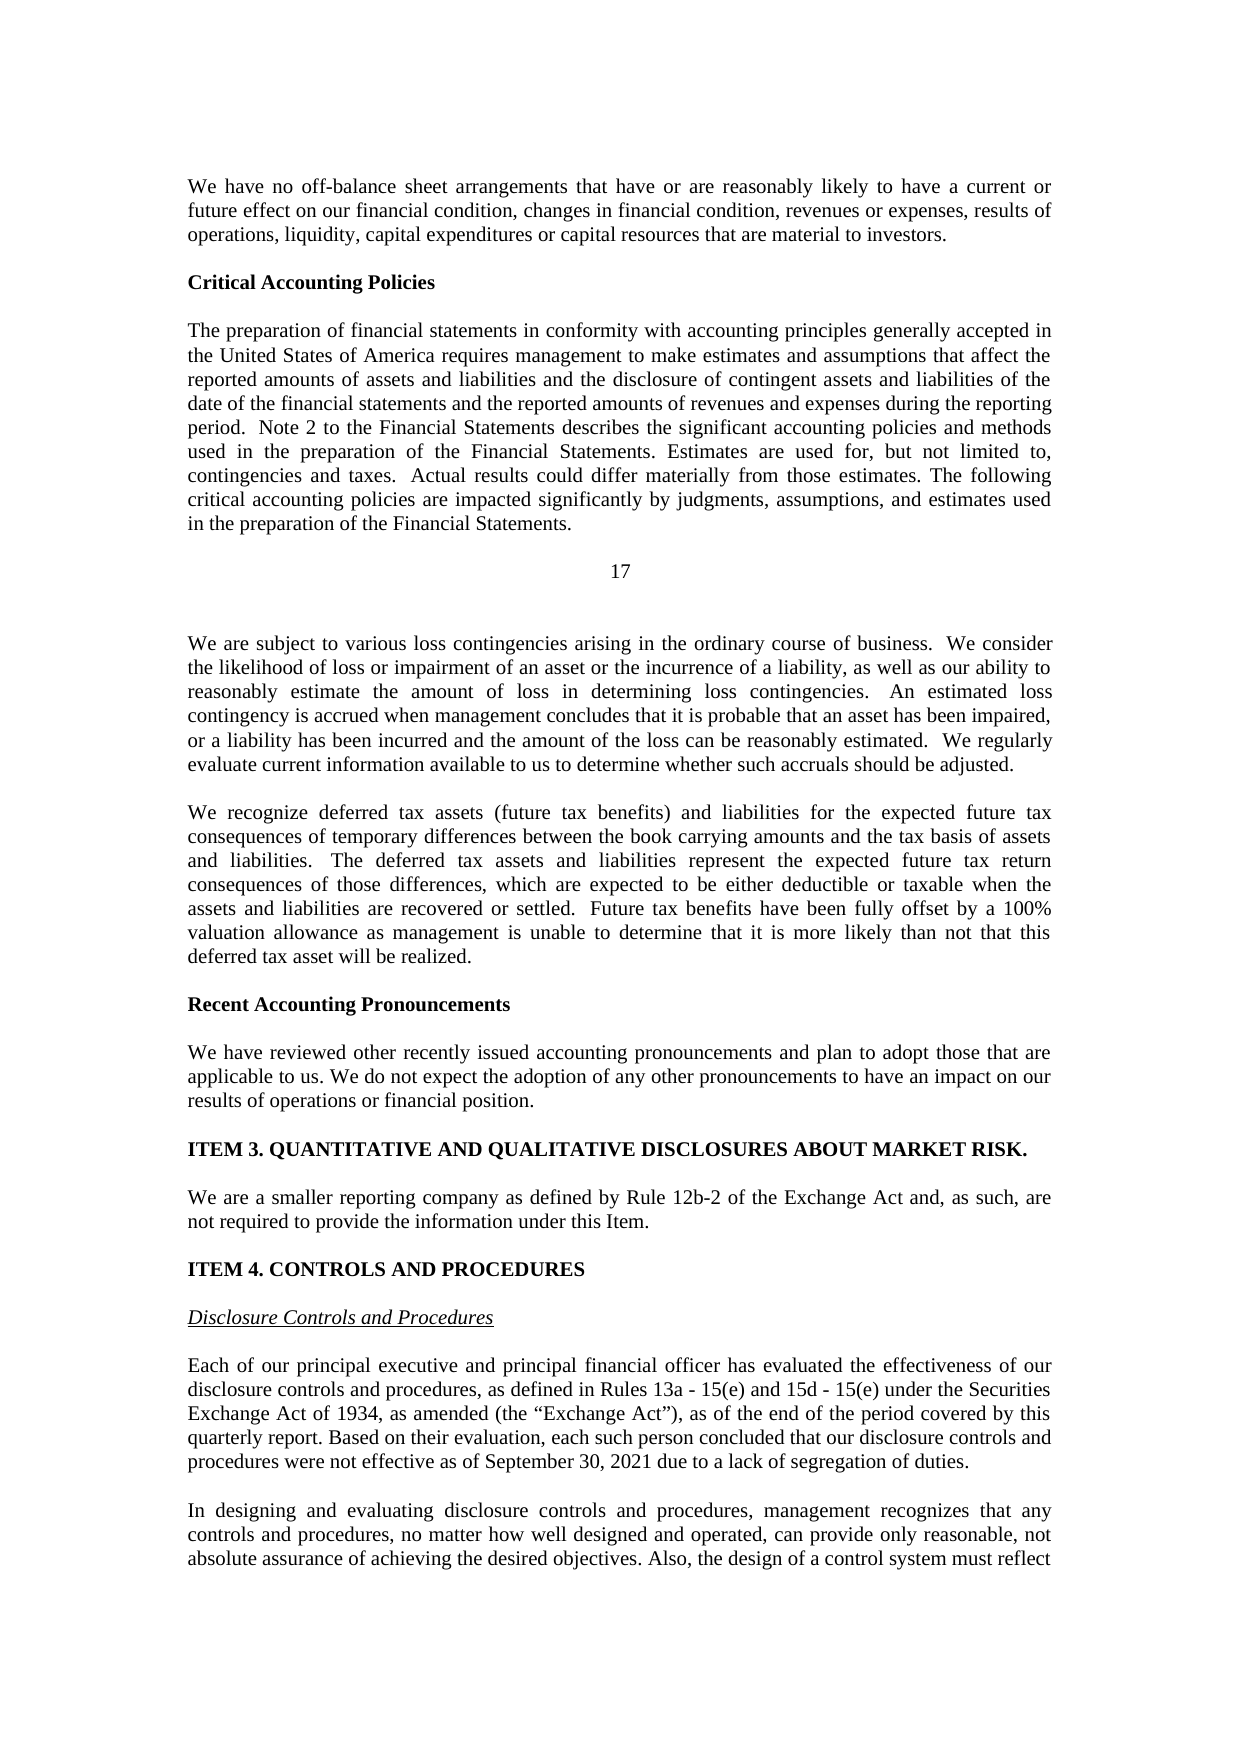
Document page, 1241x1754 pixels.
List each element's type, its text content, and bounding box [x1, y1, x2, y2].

text We are a smaller reporting company as defined by Rule 12b-2 of the Exchange Act and, as such, are not required to provide the information under this Item. [187, 1185, 1053, 1233]
text The preparation of financial statements in conformity with accounting principles generally accepted in the United States of America requires management to make estimates and assumptions that affect the reported amounts of assets and liabilities and the disclosure of contingent assets and liabilities of the date of the financial statements and the reported amounts of revenues and expenses during the reporting period. Note 2 to the Financial Statements describes the significant accounting policies and methods used in the preparation of the Financial Statements. Estimates are used for, but not limited to, contingencies and taxes. Actual results could differ materially from those estimates. The following critical accounting policies are impacted significantly by judgments, assumptions, and estimates used in the preparation of the Financial Statements. [187, 318, 1053, 535]
text Critical Accounting Policies [187, 270, 1053, 294]
text We are subject to various loss contingencies arising in the ordinary course of business. We consider the likelihood of loss or impairment of an asset or the incurrence of a liability, as well as our ability to reasonably estimate the amount of loss in determining loss contingencies. An estimated loss contingency is accrued when management concludes that it is probable that an asset has been impaired, or a liability has been incurred and the amount of the loss can be reasonably estimated. We regularly evaluate current information available to us to determine whether such accruals should be adjusted. [187, 631, 1053, 776]
text Disclosure Controls and Procedures [187, 1305, 1053, 1329]
text We have no off-balance sheet arrangements that have or are reasonably likely to have a current or future effect on our financial condition, changes in financial condition, revenues or expenses, results of operations, liquidity, capital expenditures or capital resources that are material to investors. [187, 174, 1053, 246]
text ITEM 3. QUANTITATIVE AND QUALITATIVE DISCLOSURES ABOUT MARKET RISK. [187, 1137, 1053, 1161]
text We recognize deferred tax assets (future tax benefits) and liabilities for the expected future tax consequences of temporary differences between the book carrying amounts and the tax basis of assets and liabilities. The deferred tax assets and liabilities represent the expected future tax return consequences of those differences, which are expected to be either deductible or taxable when the assets and liabilities are recovered or settled. Future tax benefits have been fully offset by a 100% valuation allowance as management is unable to determine that it is more likely than not that this deferred tax asset will be realized. [187, 800, 1053, 968]
text We have reviewed other recently issued accounting pronouncements and plan to adopt those that are applicable to us. We do not expect the adoption of any other pronouncements to have an impact on our results of operations or financial position. [187, 1040, 1053, 1112]
text Recent Accounting Pronouncements [187, 992, 1053, 1016]
text 17 [187, 559, 1053, 583]
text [187, 1497, 1053, 1570]
text ITEM 4. CONTROLS AND PROCEDURES [187, 1257, 1053, 1281]
text Each of our principal executive and principal financial officer has evaluated the effectiveness of our disclosure controls and procedures, as defined in Rules 13a - 15(e) and 15d - 15(e) under the Securities Exchange Act of 1934, as amended (the “Exchange Act”), as of the end of the period covered by this quarterly report. Based on their evaluation, each such person concluded that our disclosure controls and procedures were not effective as of September 30, 2021 due to a lack of segregation of duties. [187, 1353, 1053, 1473]
